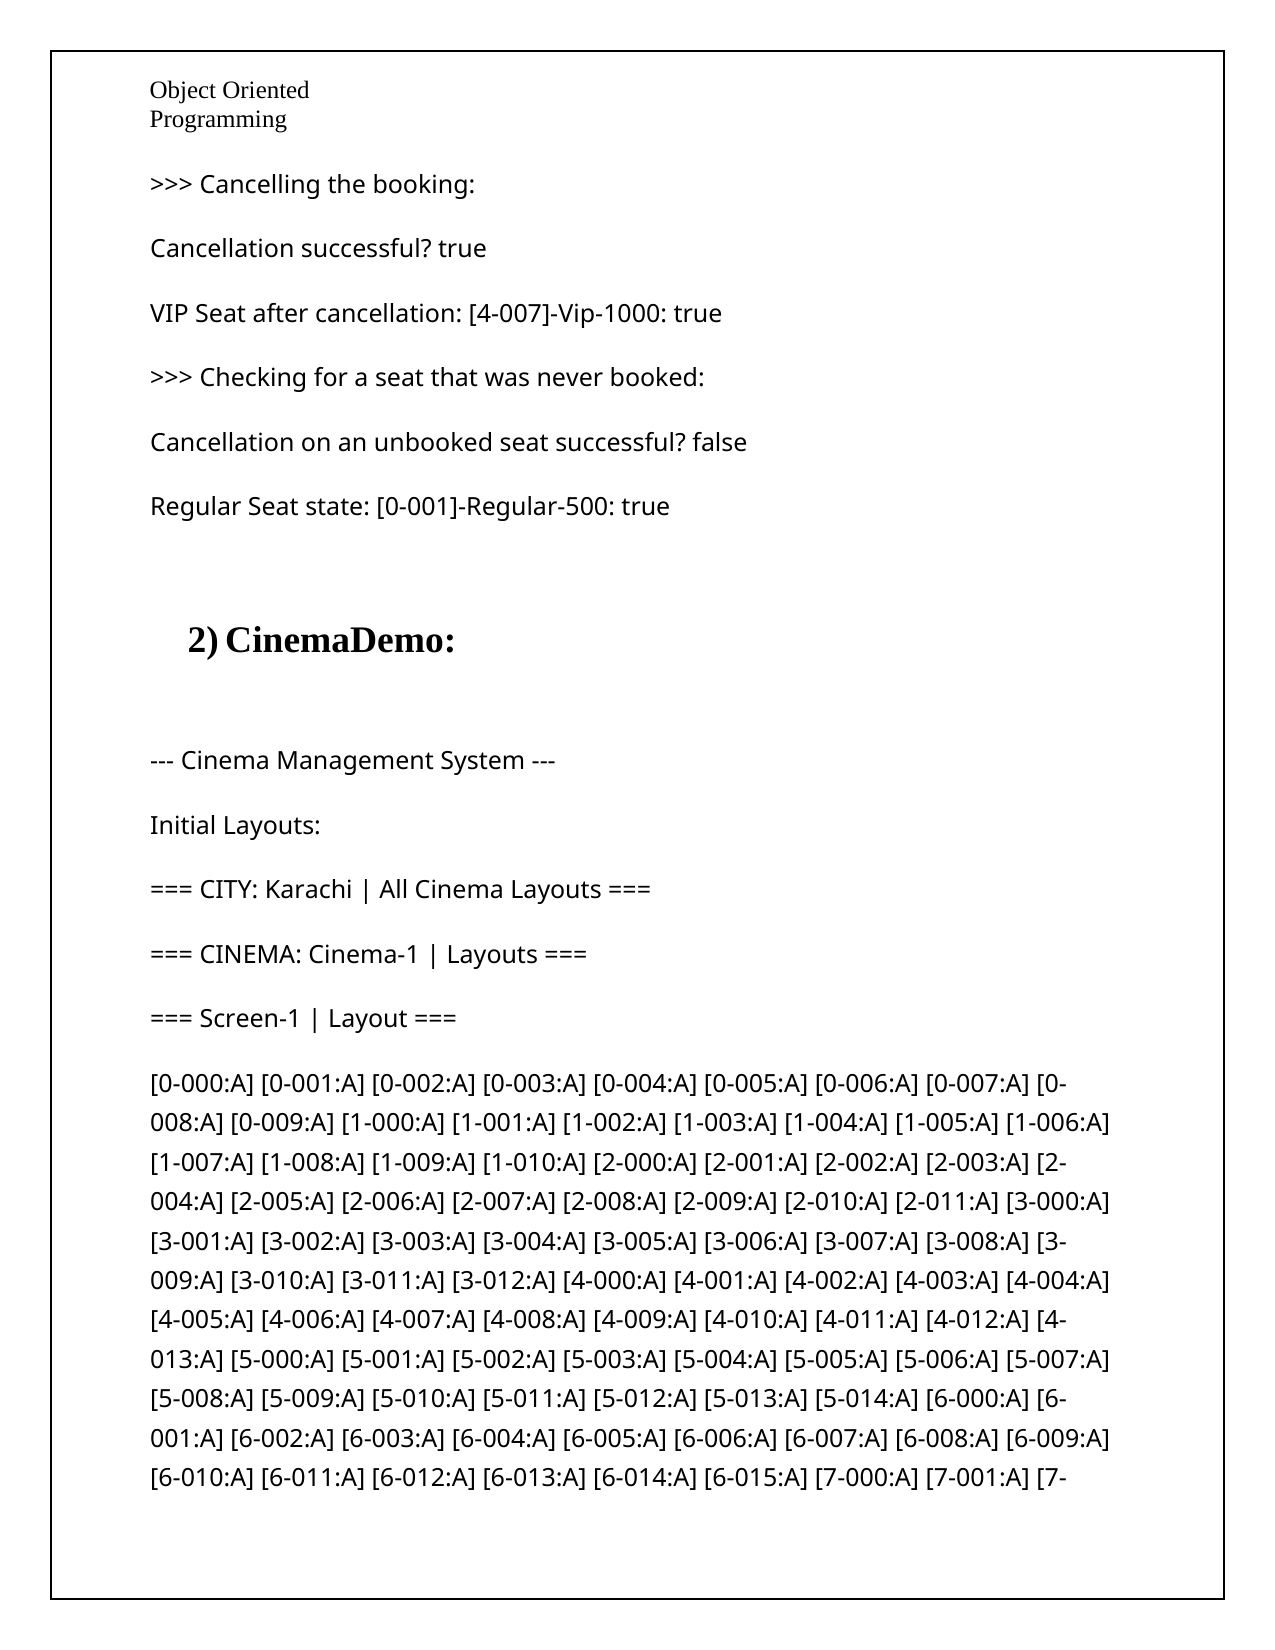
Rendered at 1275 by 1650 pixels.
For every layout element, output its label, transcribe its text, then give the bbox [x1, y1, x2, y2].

text VIP Seat after cancellation: [4-007]-Vip-1000: true [150, 296, 1125, 329]
list CinemaDemo: [187, 618, 1125, 661]
text === Screen-1 | Layout === [150, 1001, 1125, 1035]
text === CITY: Karachi | All Cinema Layouts === [150, 872, 1125, 906]
text === CINEMA: Cinema-1 | Layouts === [150, 936, 1125, 970]
text Cancellation successful? true [150, 231, 1125, 265]
text Cancellation on an unbooked seat successful? false [150, 424, 1125, 458]
text --- Cinema Management System --- [150, 743, 1125, 777]
text Initial Layouts: [150, 807, 1125, 841]
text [150, 1065, 1125, 1494]
text >>> Checking for a seat that was never booked: [150, 360, 1125, 394]
text Regular Seat state: [0-001]-Regular-500: true [150, 489, 1125, 523]
text >>> Cancelling the booking: [150, 167, 1125, 201]
